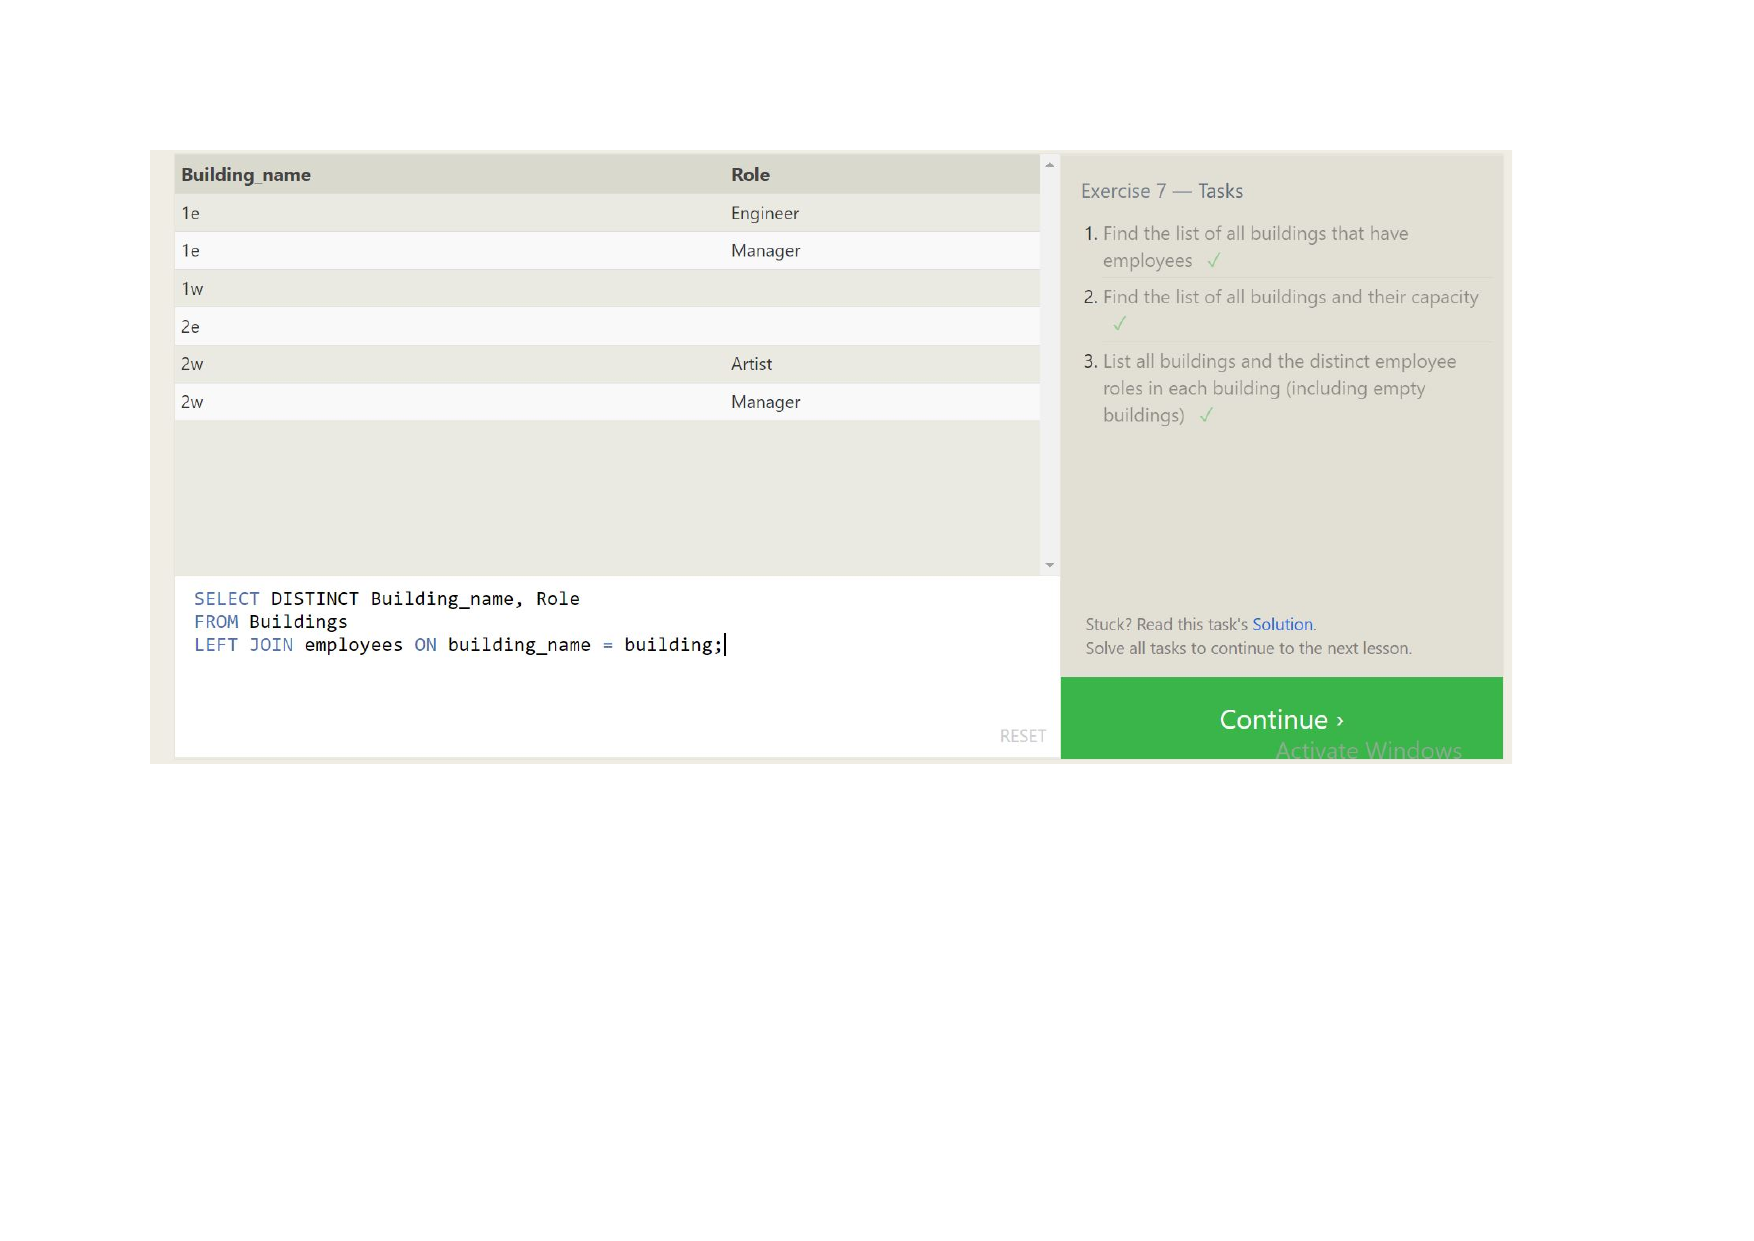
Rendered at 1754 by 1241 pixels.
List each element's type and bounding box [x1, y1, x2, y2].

picture [150, 150, 1513, 764]
